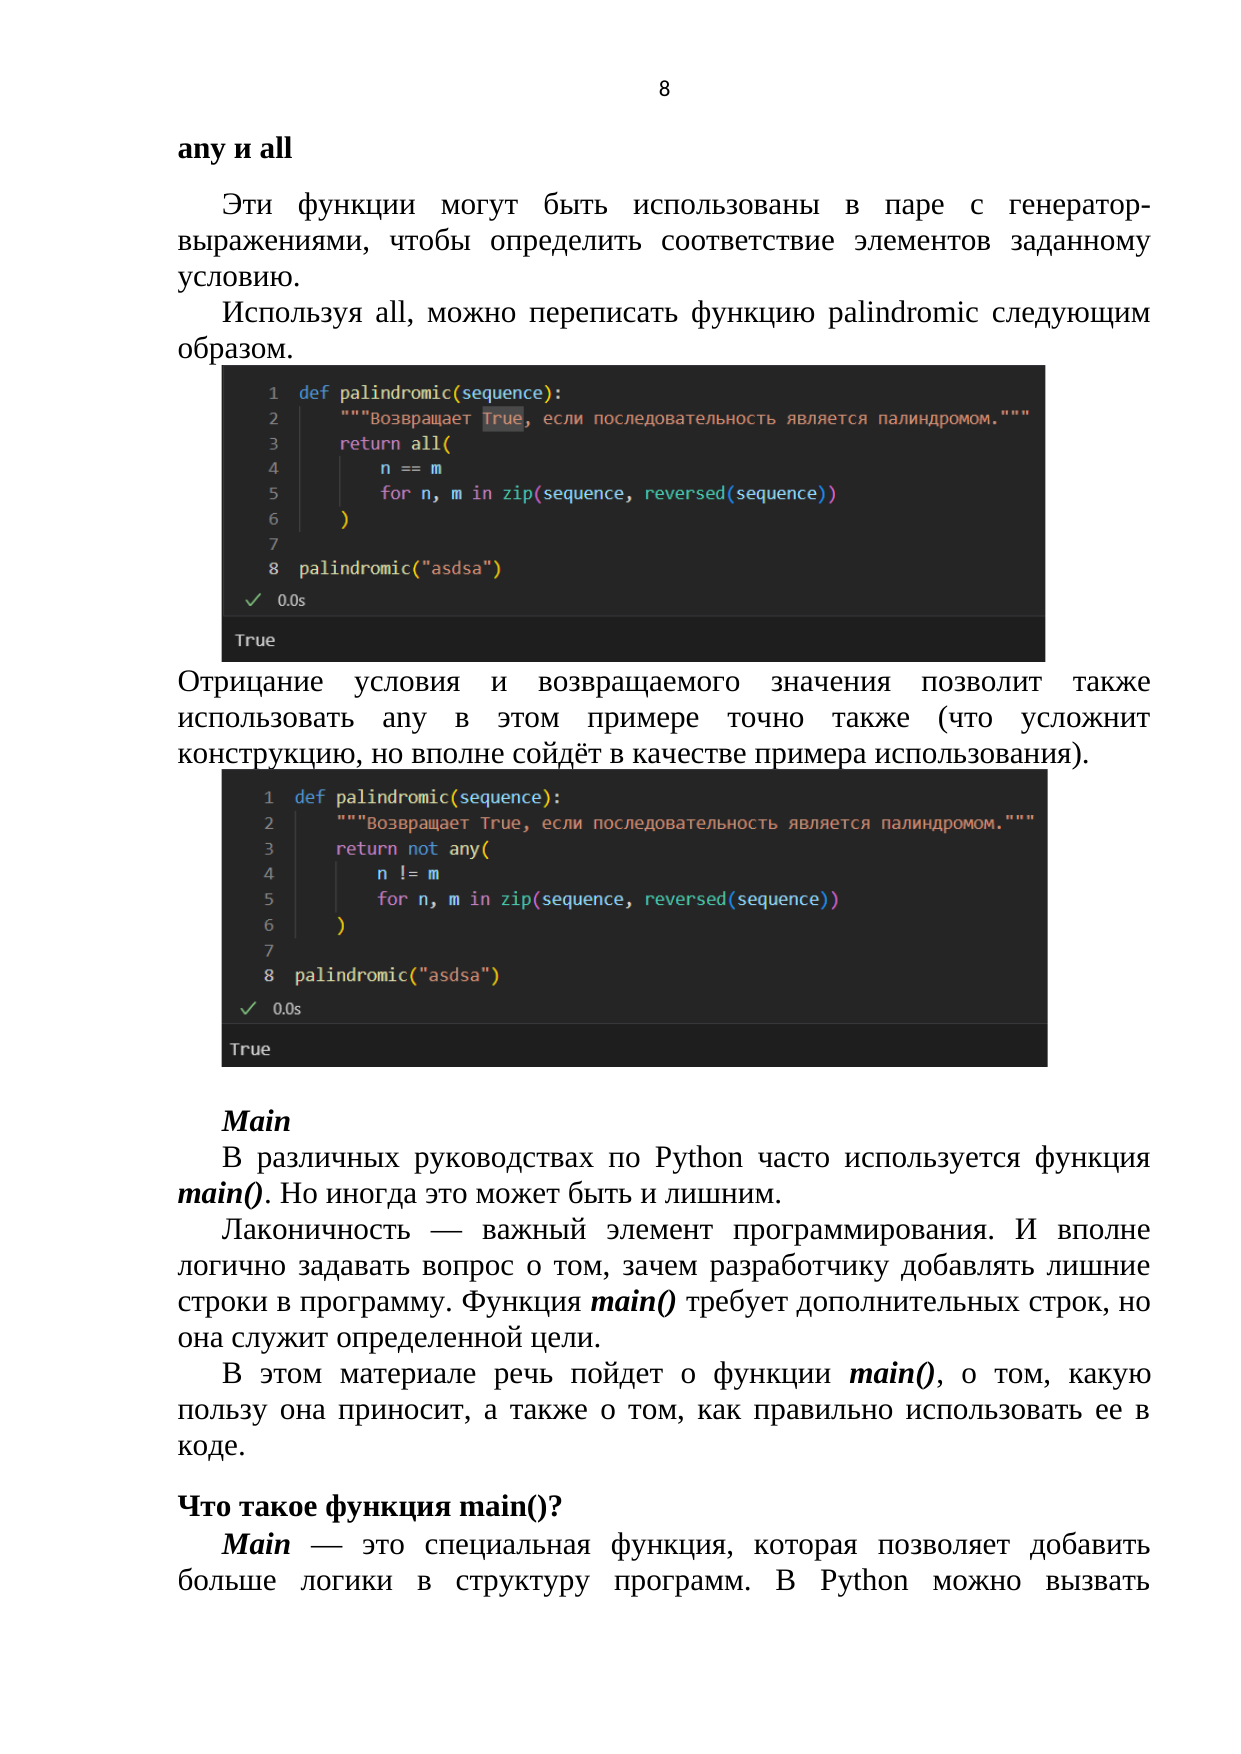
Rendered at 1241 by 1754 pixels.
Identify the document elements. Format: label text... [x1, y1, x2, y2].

picture [221, 769, 1048, 1067]
text Эти функции могут быть использованы в паре с генератор-выражениями, чтобы определить соответствие элементов заданному условию. [177, 185, 1152, 293]
text В различных руководствах по Python часто используется функция main(). Но иногда это может быть и лишним. [177, 1138, 1152, 1210]
text Main [177, 1102, 1152, 1138]
text Что такое функция main()? [177, 1487, 1152, 1523]
text any и all [177, 130, 1152, 166]
text Лаконичность — важный элемент программирования. И вполне логично задавать вопрос о том, зачем разработчику добавлять лишние строки в программу. Функция main() требует дополнительных строк, но она служит определенной цели. [177, 1210, 1152, 1354]
text Используя all, можно переписать функцию palindromic следующим образом. [177, 293, 1152, 365]
picture [221, 365, 1046, 662]
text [177, 1526, 1152, 1597]
text В этом материале речь пойдет о функции main(), о том, какую пользу она приносит, а также о том, как правильно использовать ее в коде. [177, 1354, 1152, 1462]
